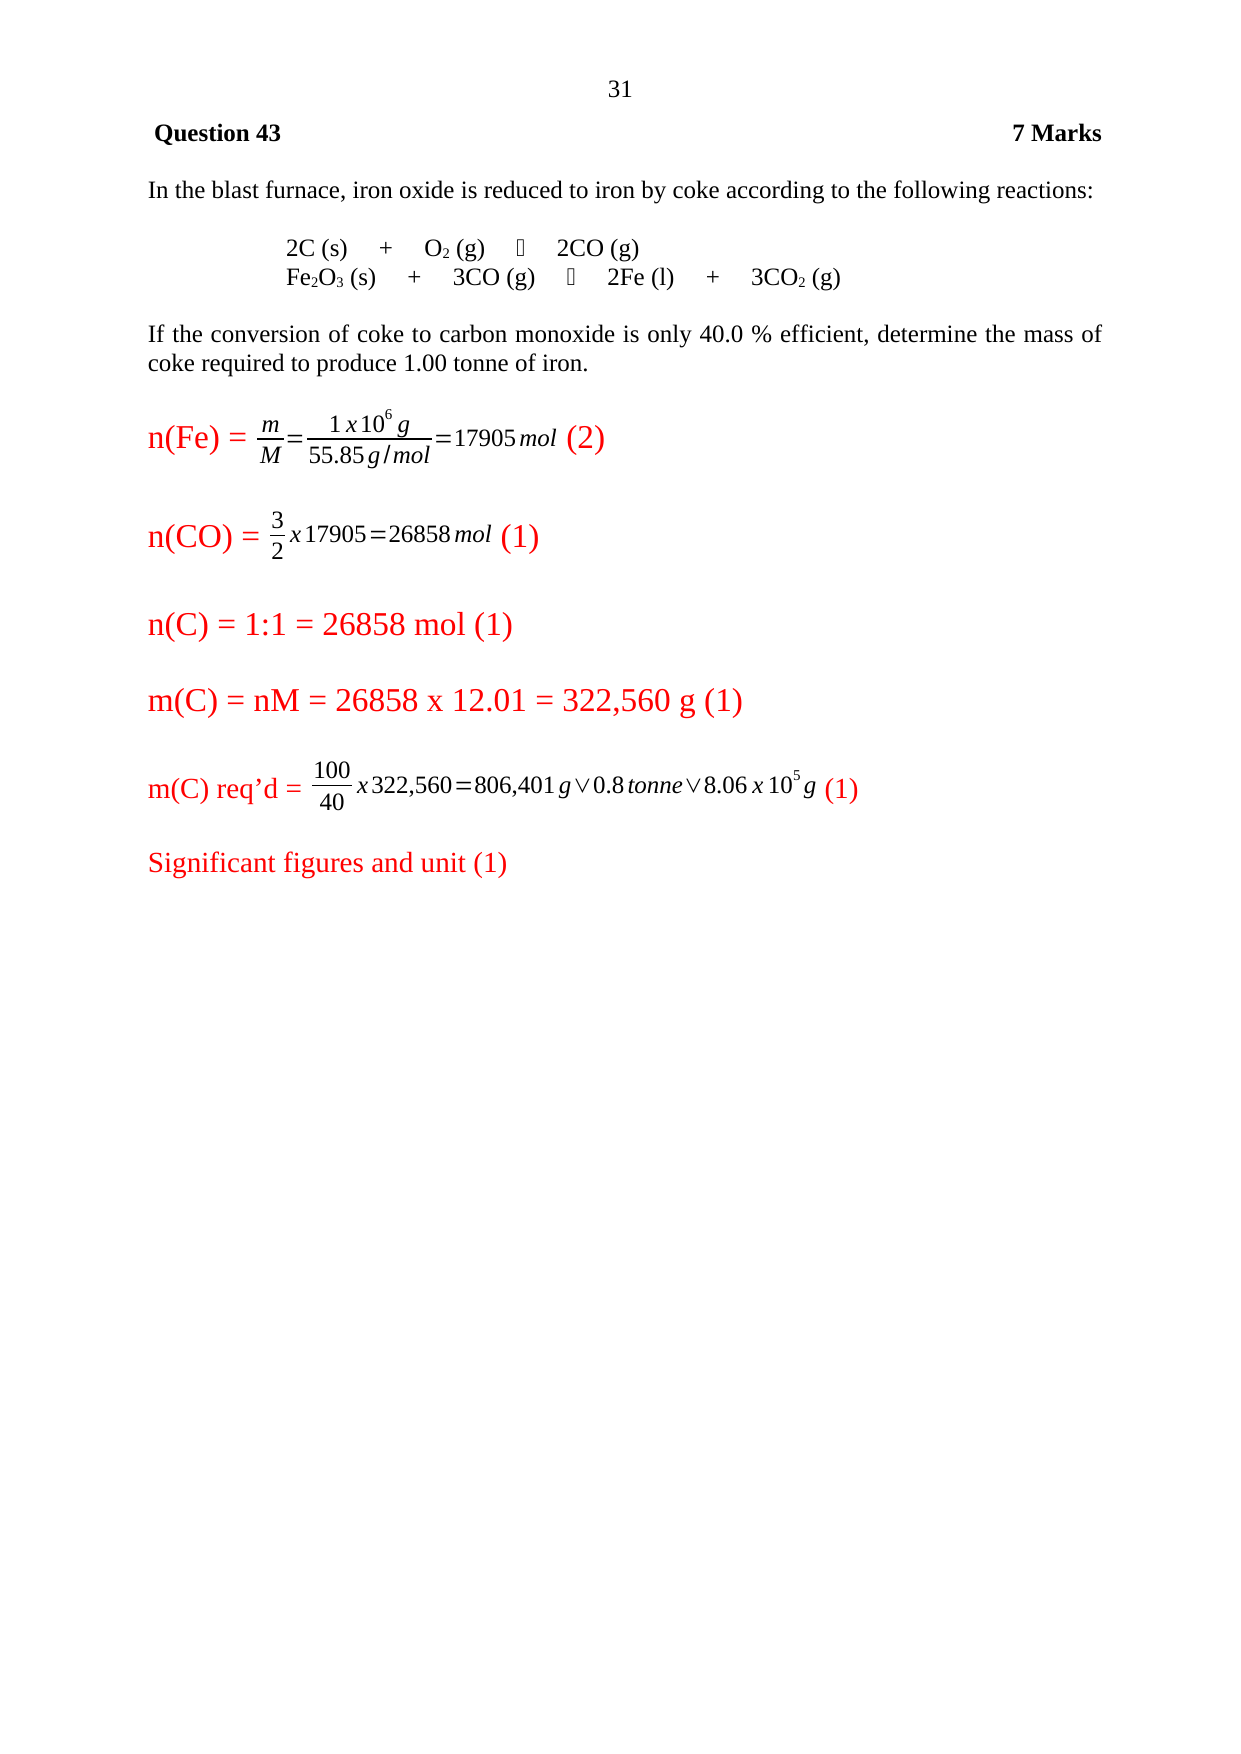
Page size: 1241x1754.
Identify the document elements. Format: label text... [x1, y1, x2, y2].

text m(C) = nM = 26858 x 12.01 = 322,560 g (1) [148, 680, 1104, 719]
text m(C) req’d = (1) [148, 757, 1104, 816]
text Significant figures and unit (1) [148, 845, 1104, 878]
text n(Fe) = (2) [148, 406, 1104, 468]
text If the conversion of coke to carbon monoxide is only 40.0 % efficient, determine the mass of coke required to produce 1.00 tonne of iron. [148, 319, 1104, 377]
text n(CO) = (1) [148, 506, 1104, 565]
text n(C) = 1:1 = 26858 mol (1) [148, 604, 1104, 642]
text 2C (s) + O2 (g) 2CO (g) [223, 233, 1104, 262]
text Fe2O3 (s) + 3CO (g) 2Fe (l) + 3CO2 (g) [223, 262, 1104, 291]
text Question 43 7 Marks [148, 118, 1104, 147]
text In the blast furnace, iron oxide is reduced to iron by coke according to the following reactions: [148, 176, 1104, 204]
